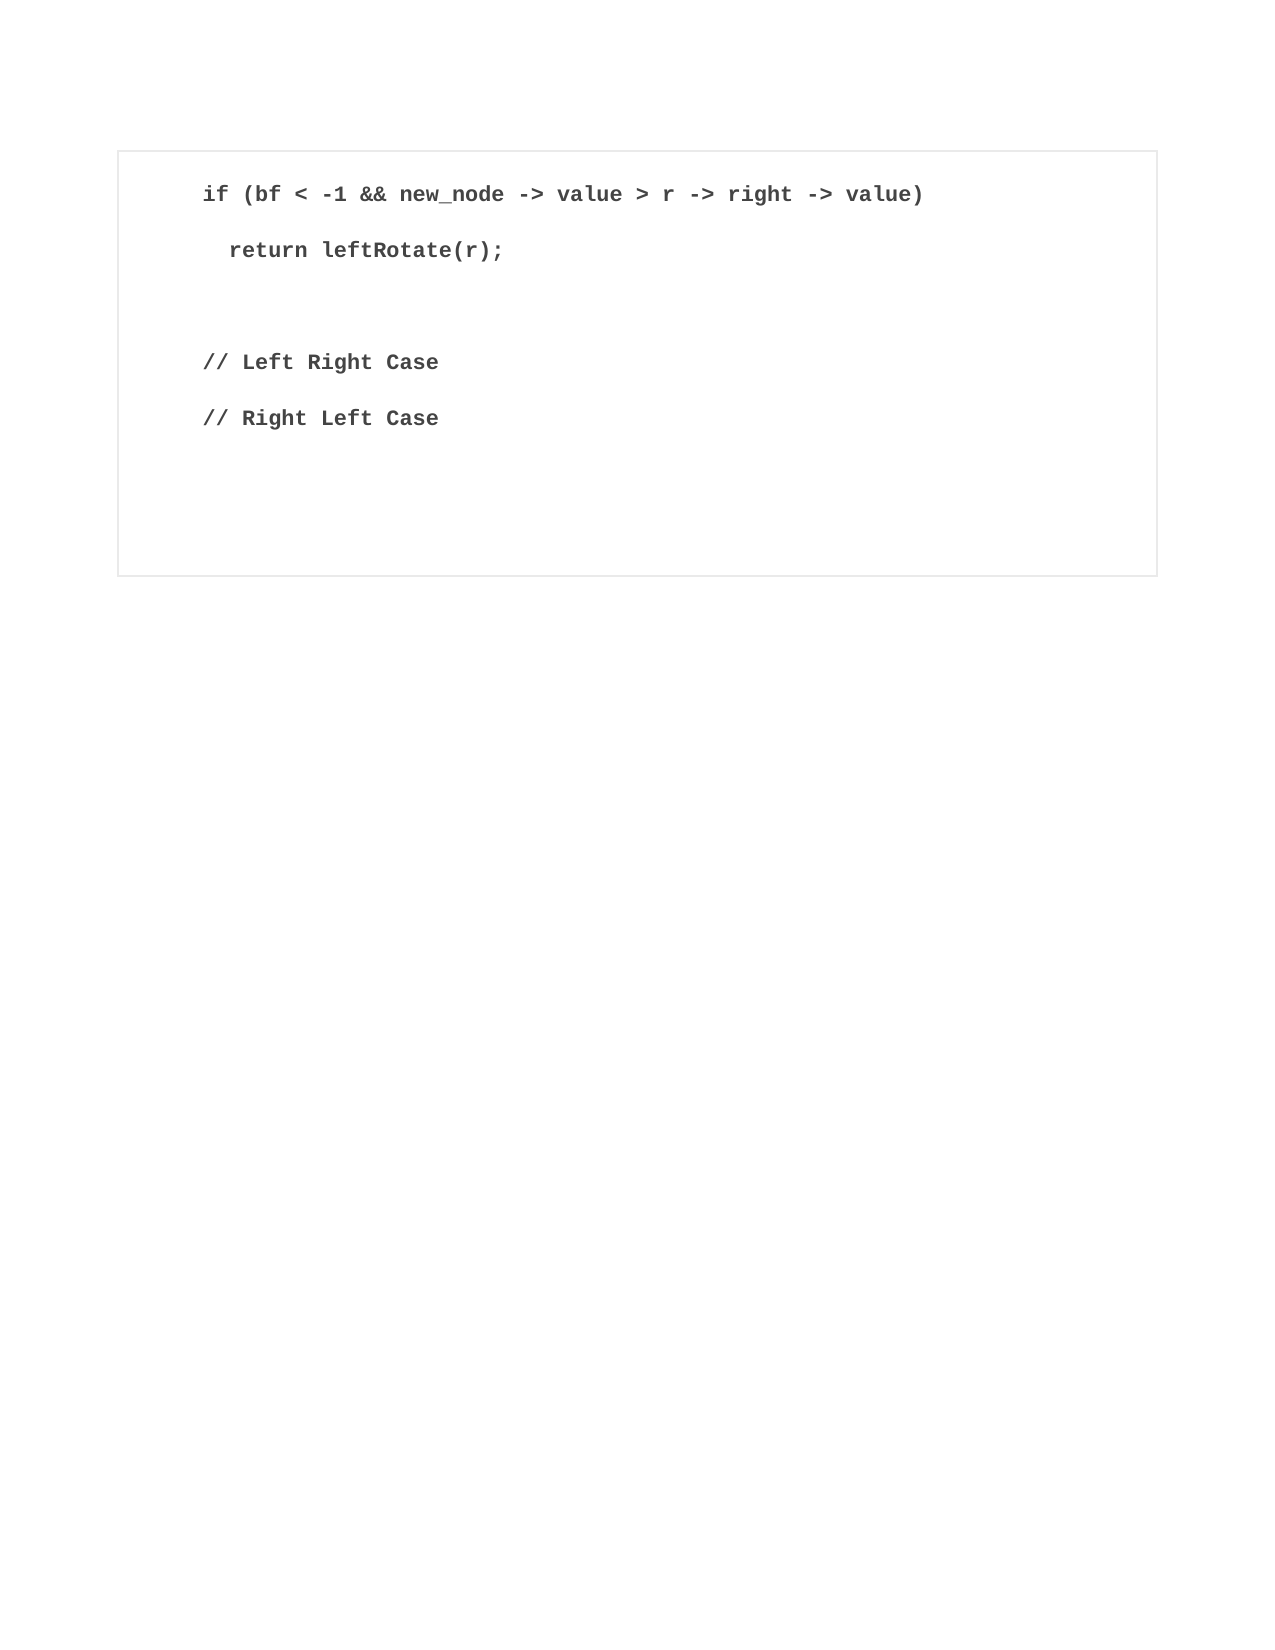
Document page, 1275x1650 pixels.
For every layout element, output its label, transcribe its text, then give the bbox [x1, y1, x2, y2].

text // Left Right Case [119, 318, 1156, 374]
text // Right Left Case [119, 374, 1156, 430]
text if (bf < -1 && new_node -> value > r -> right -> value) [119, 152, 1156, 206]
text return leftRotate(r); [119, 206, 1156, 262]
